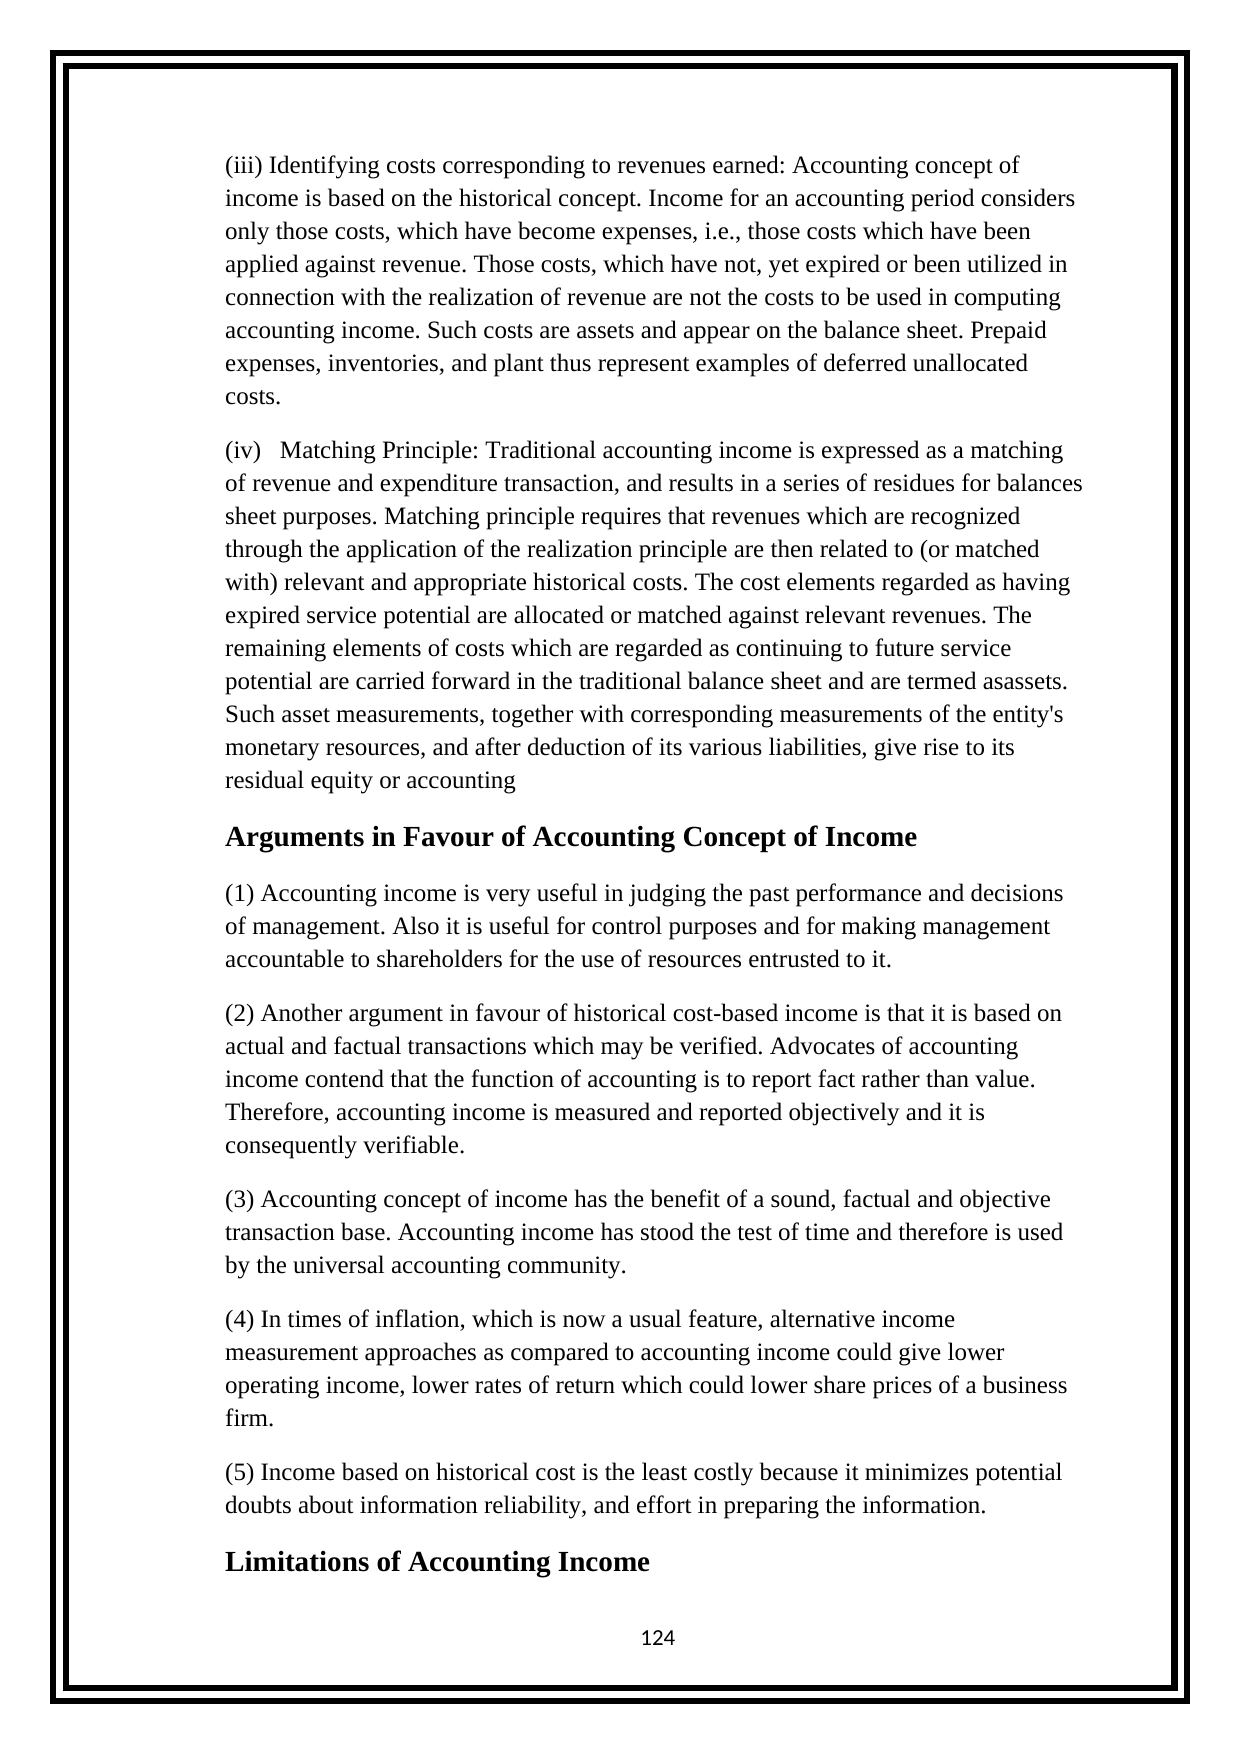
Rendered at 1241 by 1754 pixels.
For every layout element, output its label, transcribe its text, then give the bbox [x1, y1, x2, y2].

text Arguments in Favour of Accounting Concept of Income [225, 819, 1090, 853]
text (3) Accounting concept of income has the benefit of a sound, factual and objective transaction base. Accounting income has stood the test of time and therefore is used by the universal accounting community. [225, 1184, 1090, 1279]
text (1) Accounting income is very useful in judging the past performance and decisions of management. Also it is useful for control purposes and for making management accountable to shareholders for the use of resources entrusted to it. [225, 878, 1090, 973]
text (iv) Matching Principle: Traditional accounting income is expressed as a matching of revenue and expenditure transaction, and results in a series of residues for balances sheet purposes. Matching principle requires that revenues which are recognized through the application of the realization principle are then related to (or matched with) relevant and appropriate historical costs. The cost elements regarded as having expired service potential are allocated or matched against relevant revenues. The remaining elements of costs which are regarded as continuing to future service potential are carried forward in the traditional balance sheet and are termed asassets. Such asset measurements, together with corresponding measurements of the entity's monetary resources, and after deduction of its various liabilities, give rise to its residual equity or accounting [225, 435, 1090, 794]
text (2) Another argument in favour of historical cost-based income is that it is based on actual and factual transactions which may be verified. Advocates of accounting income contend that the function of accounting is to report fact rather than value. Therefore, accounting income is measured and reported objectively and it is consequently verifiable. [225, 998, 1090, 1159]
text (iii) Identifying costs corresponding to revenues earned: Accounting concept of income is based on the historical concept. Income for an accounting period considers only those costs, which have become expenses, i.e., those costs which have been applied against revenue. Those costs, which have not, yet expired or been utilized in connection with the realization of revenue are not the costs to be used in computing accounting income. Such costs are assets and appear on the balance sheet. Prepaid expenses, inventories, and plant thus represent examples of deferred unallocated costs. [225, 150, 1090, 410]
text (5) Income based on historical cost is the least costly because it minimizes potential doubts about information reliability, and effort in preparing the information. [225, 1457, 1090, 1519]
text Limitations of Accounting Income [225, 1544, 1090, 1577]
text (4) In times of inflation, which is now a usual feature, alternative income measurement approaches as compared to accounting income could give lower operating income, lower rates of return which could lower share prices of a business firm. [225, 1304, 1090, 1432]
